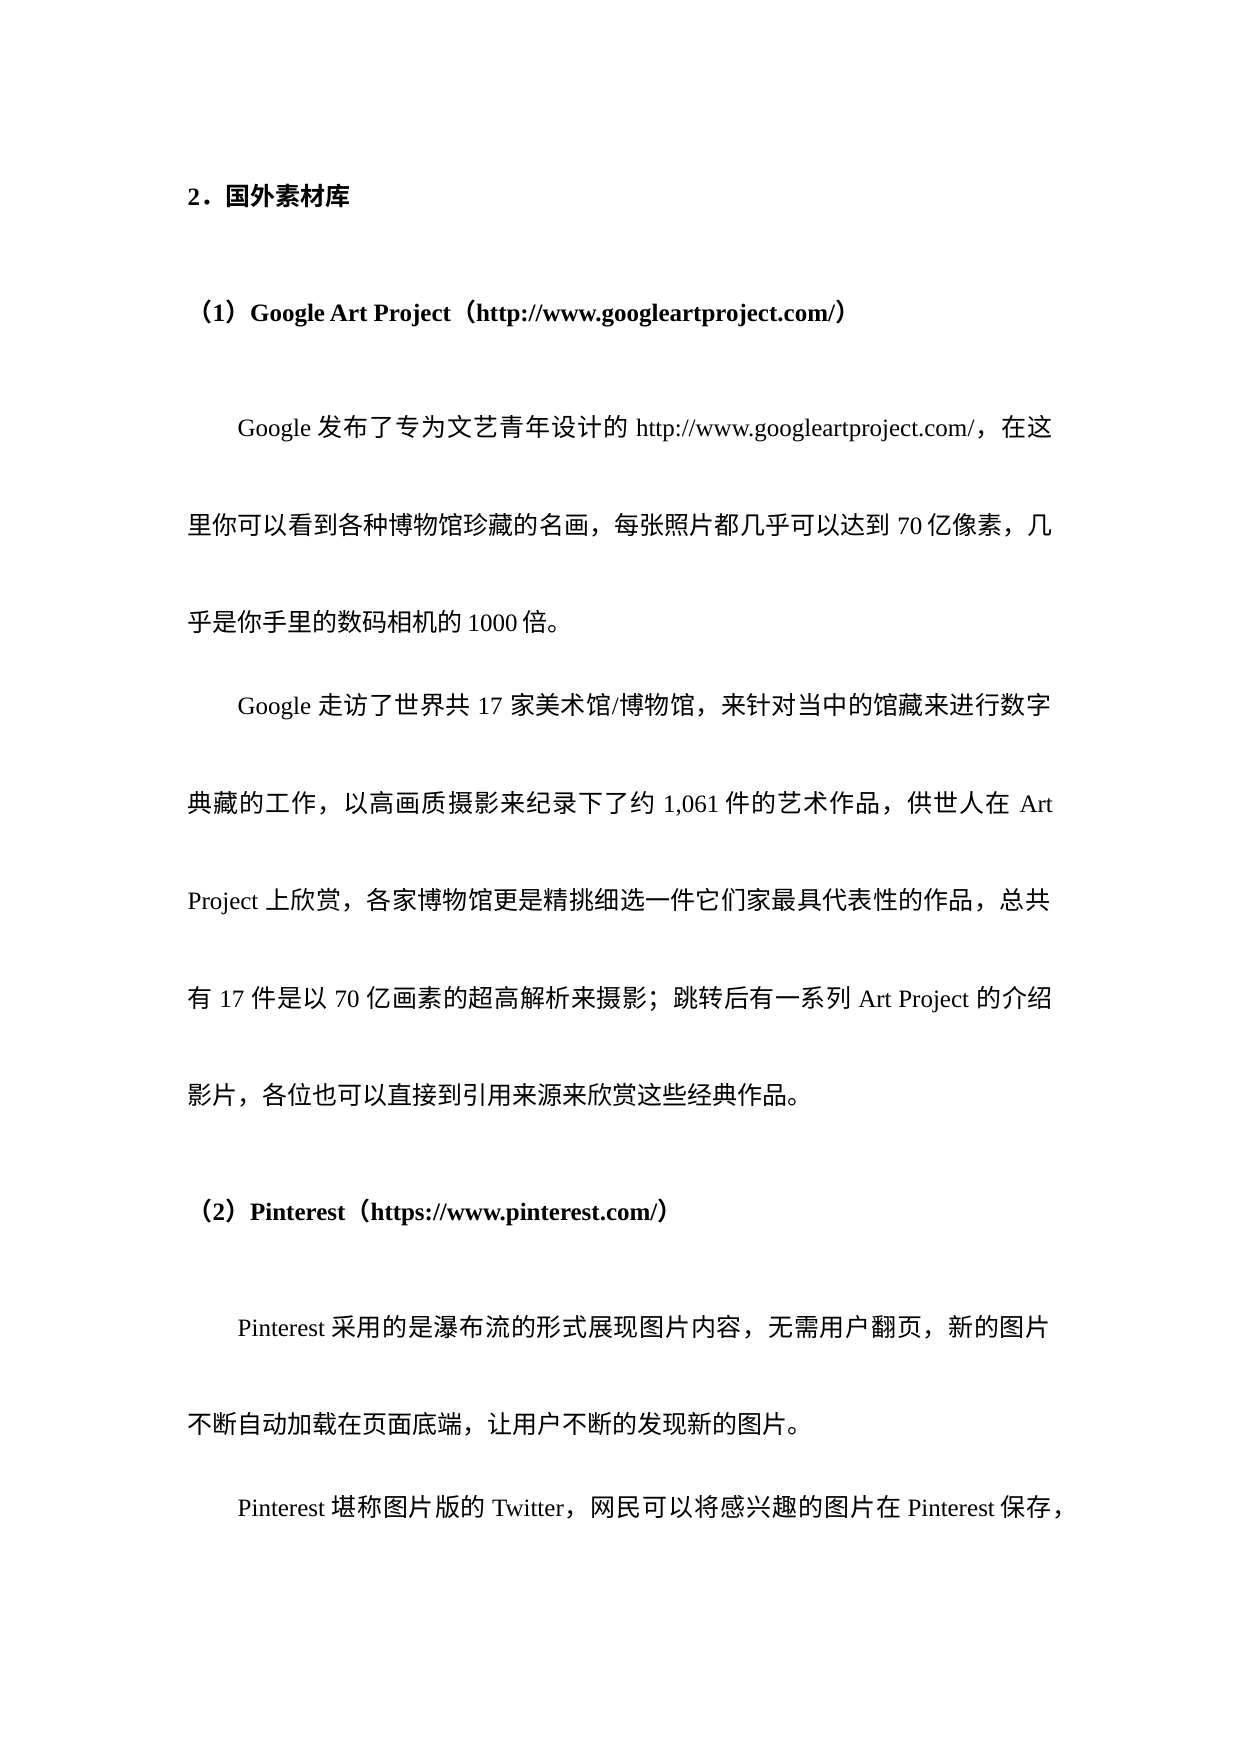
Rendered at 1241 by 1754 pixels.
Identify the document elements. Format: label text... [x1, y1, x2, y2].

subtitle （2）Pinterest（https://www.pinterest.com/） [187, 1177, 1053, 1242]
text Google 走访了世界共 17 家美术馆/博物馆，来针对当中的馆藏来进行数字典藏的工作，以高画质摄影来纪录下了约1,061件的艺术作品，供世人在 Art Project 上欣赏，各家博物馆更是精挑细选一件它们家最具代表性的作品，总共有 17 件是以 70 亿画素的超高解析来摄影；跳转后有一系列 Art Project 的介绍影片，各位也可以直接到引用来源来欣赏这些经典作品。 [187, 671, 1053, 1126]
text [187, 1473, 1053, 1538]
text Pinterest采用的是瀑布流的形式展现图片内容，无需用户翻页，新的图片不断自动加载在页面底端，让用户不断的发现新的图片。 [187, 1293, 1053, 1455]
text Google发布了专为文艺青年设计的http://www.googleartproject.com/，在这里你可以看到各种博物馆珍藏的名画，每张照片都几乎可以达到70亿像素，几乎是你手里的数码相机的1000倍。 [187, 393, 1053, 653]
subtitle （1）Google Art Project（http://www.googleartproject.com/） [187, 278, 1053, 343]
subtitle 2．国外素材库 [187, 162, 1053, 227]
